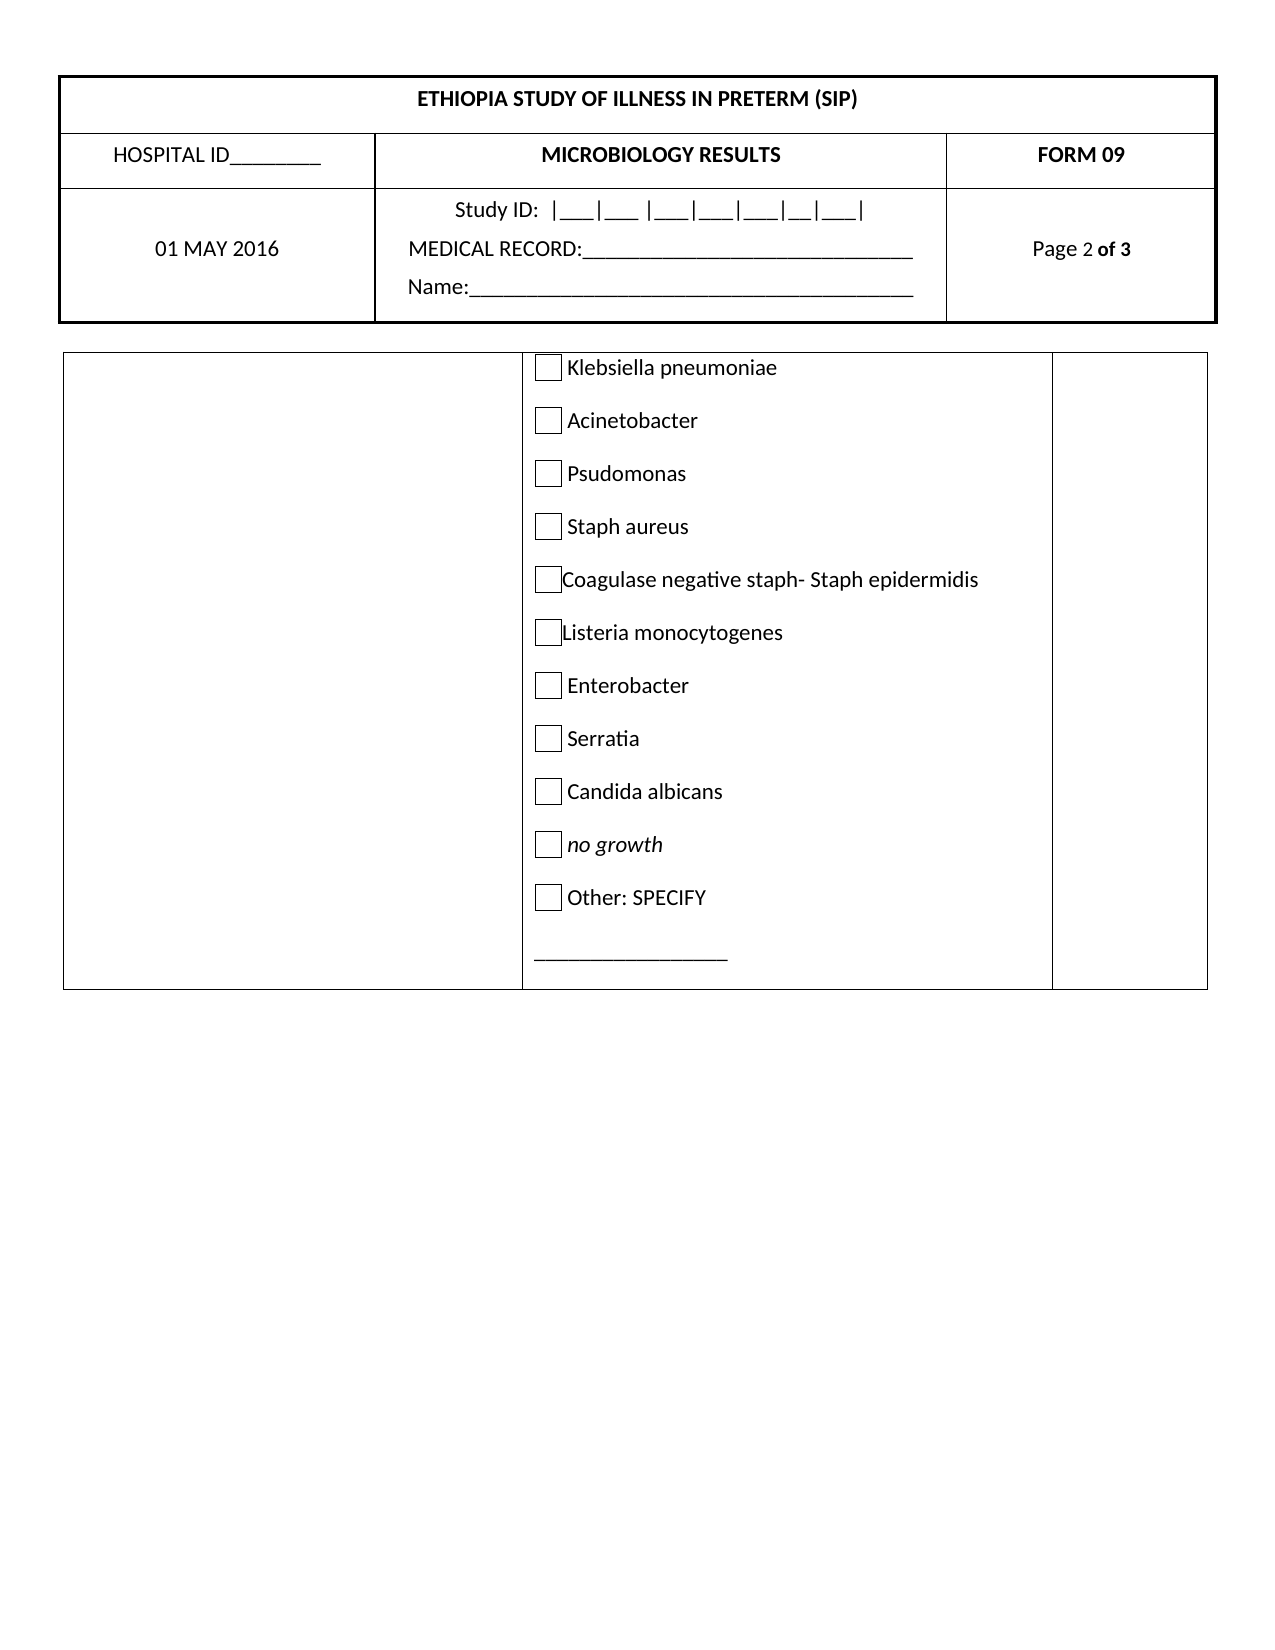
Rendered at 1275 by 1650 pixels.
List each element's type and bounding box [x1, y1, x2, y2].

table_cell [64, 353, 522, 989]
table_cell [1053, 353, 1207, 989]
table_cell [523, 353, 1052, 989]
